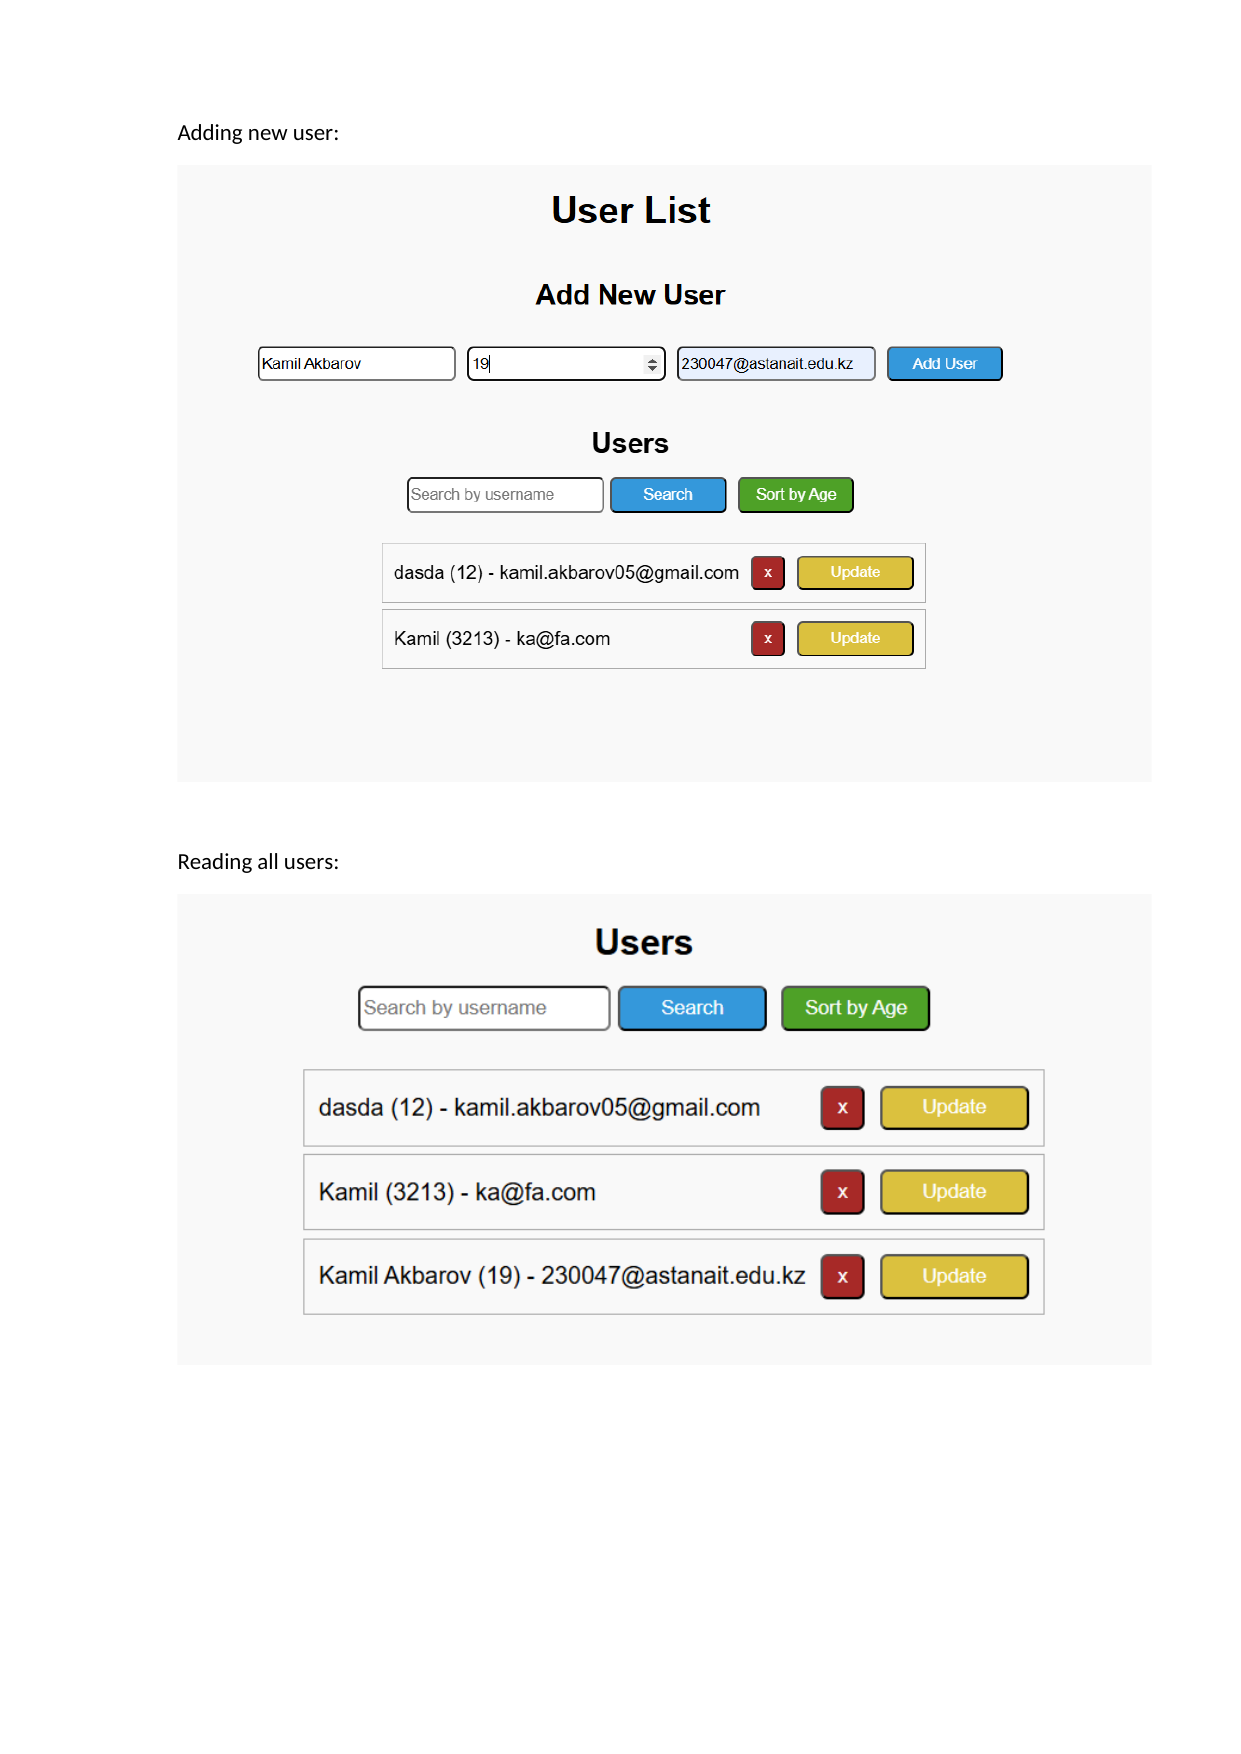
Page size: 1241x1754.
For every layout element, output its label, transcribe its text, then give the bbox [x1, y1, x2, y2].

text Reading all users: [177, 847, 1152, 876]
text Adding new user: [177, 118, 1152, 146]
picture [177, 165, 1152, 782]
picture [177, 894, 1152, 1365]
